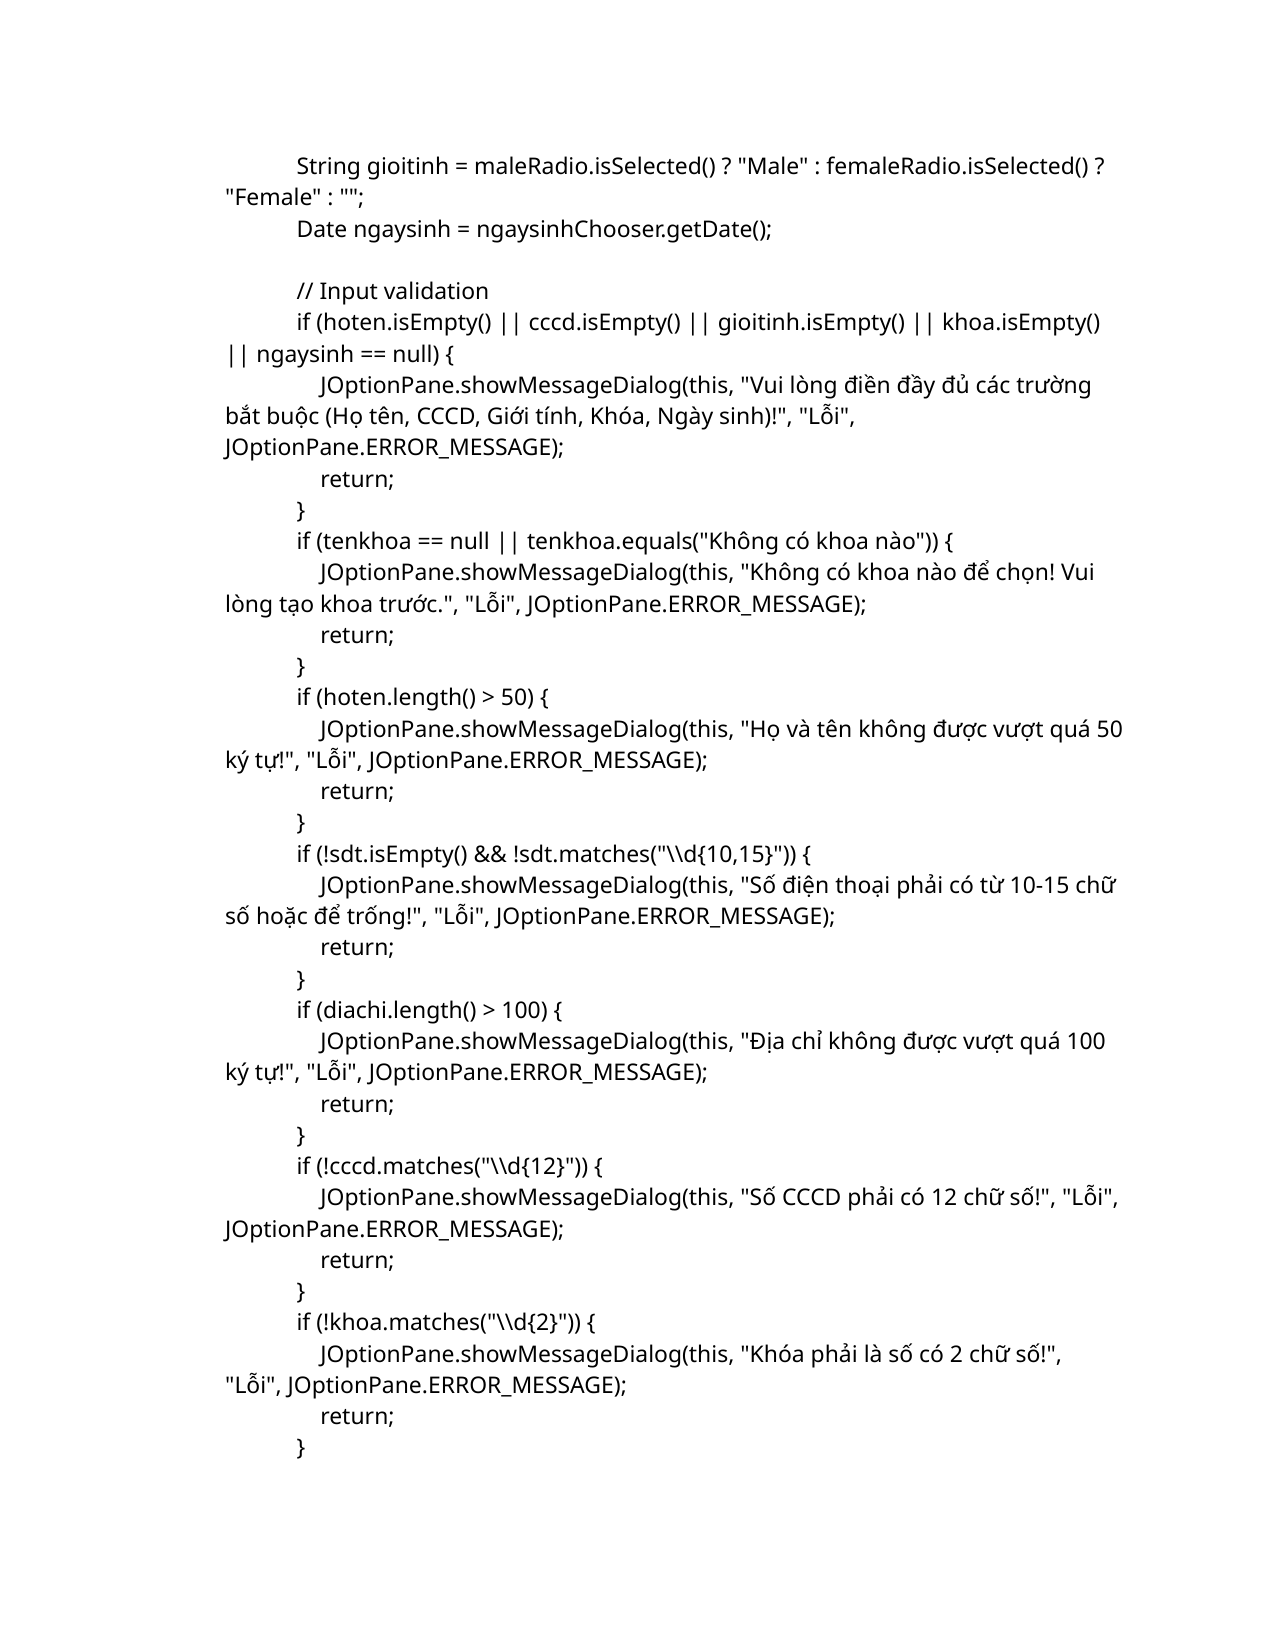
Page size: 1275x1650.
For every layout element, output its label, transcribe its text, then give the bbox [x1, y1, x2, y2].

list JOptionPane.showMessageDialog(this, "Vui lòng điền đầy đủ các trường bắt buộc (Họ tên, CCCD, Giới tính, Khóa, Ngày sinh)!", "Lỗi", JOptionPane.ERROR_MESSAGE); [225, 369, 1125, 462]
list String gioitinh = maleRadio.isSelected() ? "Male" : femaleRadio.isSelected() ? "Female" : ""; [225, 150, 1125, 212]
list } [225, 1275, 1125, 1306]
list if (!sdt.isEmpty() && !sdt.matches("\\d{10,15}")) { [225, 837, 1125, 869]
list return; [225, 1087, 1125, 1119]
list } [225, 1431, 1125, 1462]
list return; [225, 1244, 1125, 1275]
list return; [225, 619, 1125, 650]
list JOptionPane.showMessageDialog(this, "Số điện thoại phải có từ 10-15 chữ số hoặc để trống!", "Lỗi", JOptionPane.ERROR_MESSAGE); [225, 869, 1125, 931]
list Date ngaysinh = ngaysinhChooser.getDate(); [225, 212, 1125, 244]
list JOptionPane.showMessageDialog(this, "Khóa phải là số có 2 chữ số!", "Lỗi", JOptionPane.ERROR_MESSAGE); [225, 1337, 1125, 1400]
list if (!cccd.matches("\\d{12}")) { [225, 1150, 1125, 1181]
list if (hoten.isEmpty() || cccd.isEmpty() || gioitinh.isEmpty() || khoa.isEmpty() || ngaysinh == null) { [225, 306, 1125, 369]
list return; [225, 462, 1125, 494]
list JOptionPane.showMessageDialog(this, "Địa chỉ không được vượt quá 100 ký tự!", "Lỗi", JOptionPane.ERROR_MESSAGE); [225, 1025, 1125, 1087]
list } [225, 1119, 1125, 1150]
list } [225, 650, 1125, 681]
list return; [225, 775, 1125, 806]
list } [225, 806, 1125, 837]
list return; [225, 1400, 1125, 1431]
list if (!khoa.matches("\\d{2}")) { [225, 1306, 1125, 1337]
list JOptionPane.showMessageDialog(this, "Họ và tên không được vượt quá 50 ký tự!", "Lỗi", JOptionPane.ERROR_MESSAGE); [225, 712, 1125, 775]
list } [225, 494, 1125, 525]
list JOptionPane.showMessageDialog(this, "Không có khoa nào để chọn! Vui lòng tạo khoa trước.", "Lỗi", JOptionPane.ERROR_MESSAGE); [225, 556, 1125, 619]
list if (diachi.length() > 100) { [225, 994, 1125, 1025]
list if (tenkhoa == null || tenkhoa.equals("Không có khoa nào")) { [225, 525, 1125, 556]
list return; [225, 931, 1125, 962]
list if (hoten.length() > 50) { [225, 681, 1125, 712]
list } [225, 962, 1125, 994]
list JOptionPane.showMessageDialog(this, "Số CCCD phải có 12 chữ số!", "Lỗi", JOptionPane.ERROR_MESSAGE); [225, 1181, 1125, 1244]
list // Input validation [225, 275, 1125, 306]
